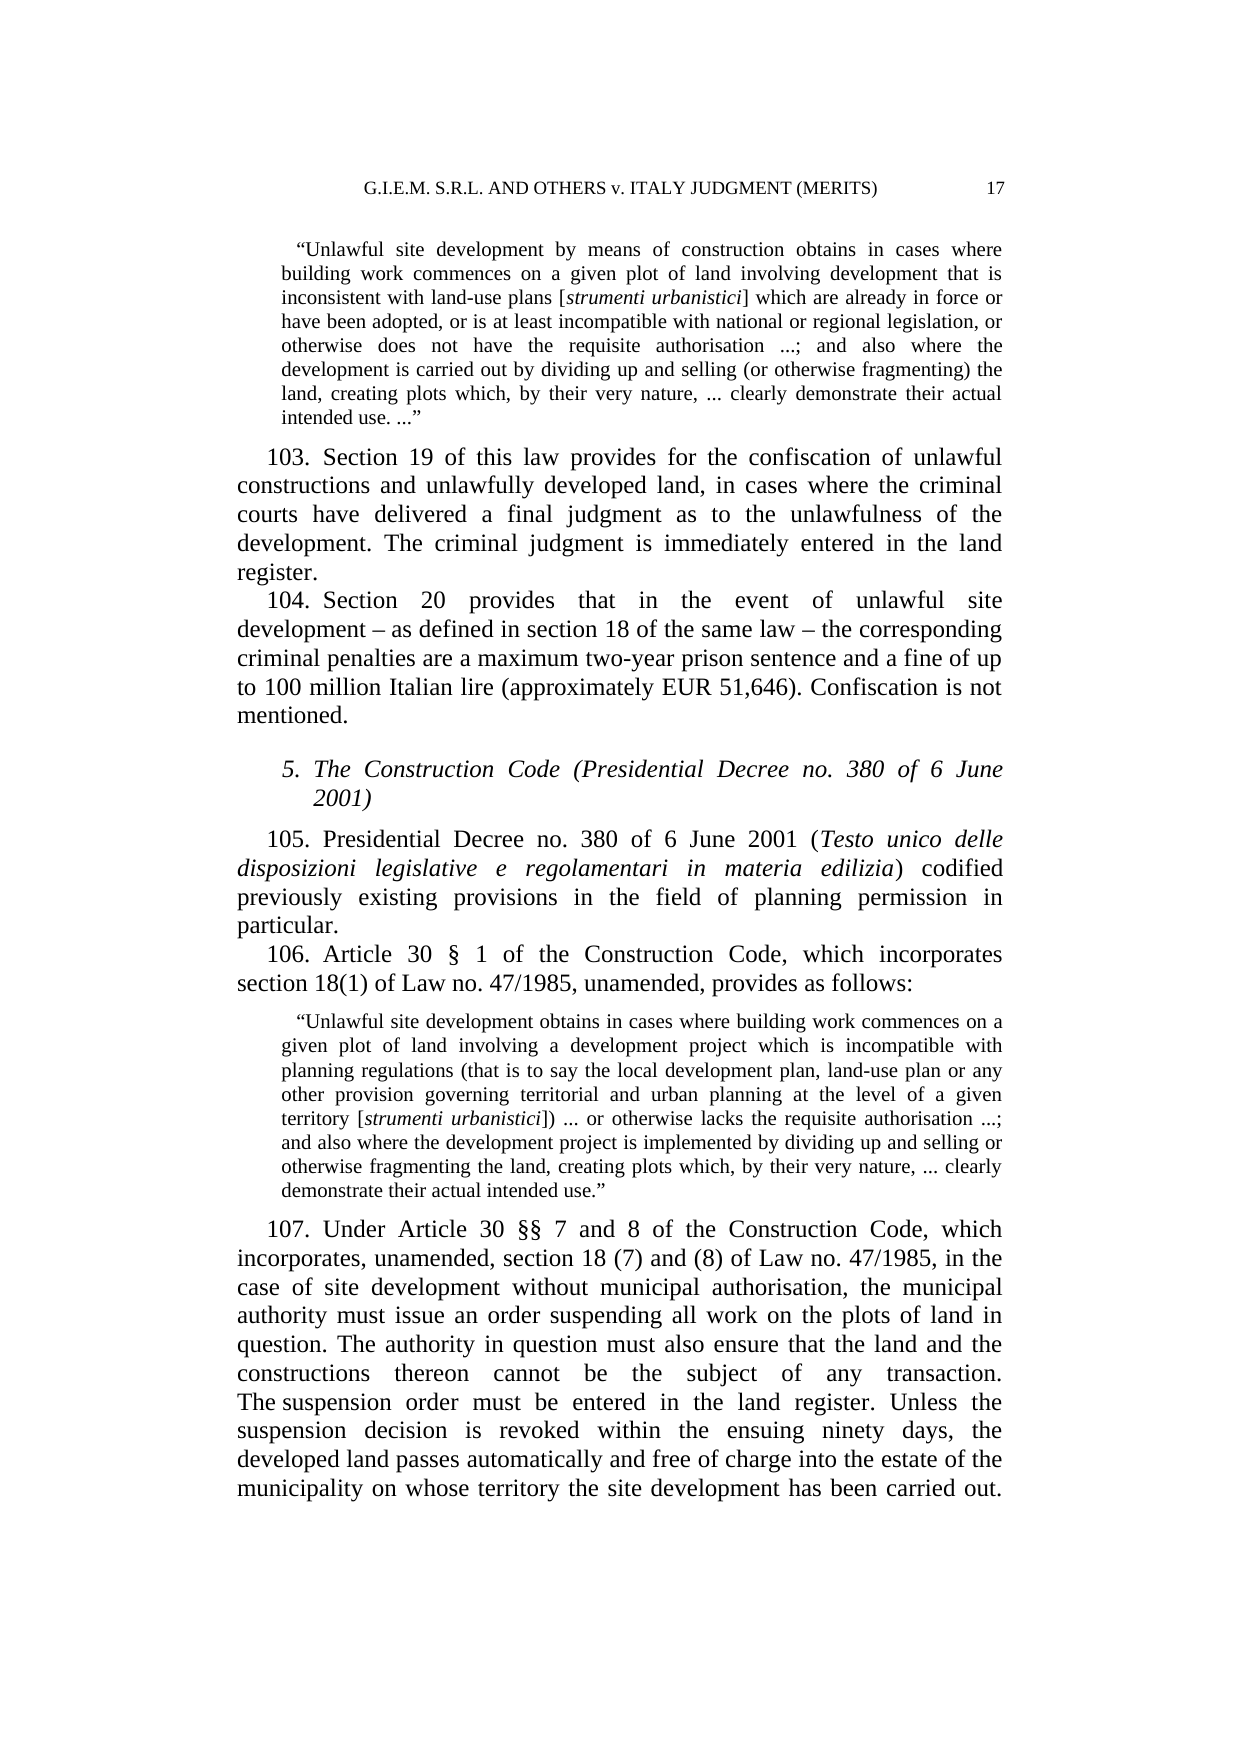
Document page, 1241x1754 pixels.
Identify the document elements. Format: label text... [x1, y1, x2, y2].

subtitle 5. The Construction Code (Presidential Decree no. 380 of 6 June 2001) [282, 754, 1003, 812]
text 103. Section 19 of this law provides for the confiscation of unlawful constructions and unlawfully developed land, in cases where the criminal courts have delivered a final judgment as to the unlawfulness of the development. The criminal judgment is immediately entered in the land register. [237, 442, 1003, 586]
text 105. Presidential Decree no. 380 of 6 June 2001 (Testo unico delle disposizioni legislative e regolamentari in materia edilizia) codified previously existing provisions in the field of planning permission in particular. [237, 824, 1003, 939]
text “Unlawful site development by means of construction obtains in cases where building work commences on a given plot of land involving development that is inconsistent with land-use plans [strumenti urbanistici] which are already in force or have been adopted, or is at least incompatible with national or regional legislation, or otherwise does not have the requisite authorisation ...; and also where the development is carried out by dividing up and selling (or otherwise fragmenting) the land, creating plots which, by their very nature, ... clearly demonstrate their actual intended use. ...” [281, 237, 1003, 429]
text 106. Article 30 § 1 of the Construction Code, which incorporates section 18(1) of Law no. 47/1985, unamended, provides as follows: [237, 939, 1003, 997]
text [237, 1214, 1003, 1502]
text 104. Section 20 provides that in the event of unlawful site development – as defined in section 18 of the same law – the corresponding criminal penalties are a maximum two-year prison sentence and a fine of up to 100 million Italian lire (approximately EUR 51,646). Confiscation is not mentioned. [237, 586, 1003, 729]
text “Unlawful site development obtains in cases where building work commences on a given plot of land involving a development project which is incompatible with planning regulations (that is to say the local development plan, land-use plan or any other provision governing territorial and urban planning at the level of a given territory [strumenti urbanistici]) ... or otherwise lacks the requisite authorisation ...; and also where the development project is implemented by dividing up and selling or otherwise fragmenting the land, creating plots which, by their very nature, ... clearly demonstrate their actual intended use.” [281, 1009, 1003, 1202]
